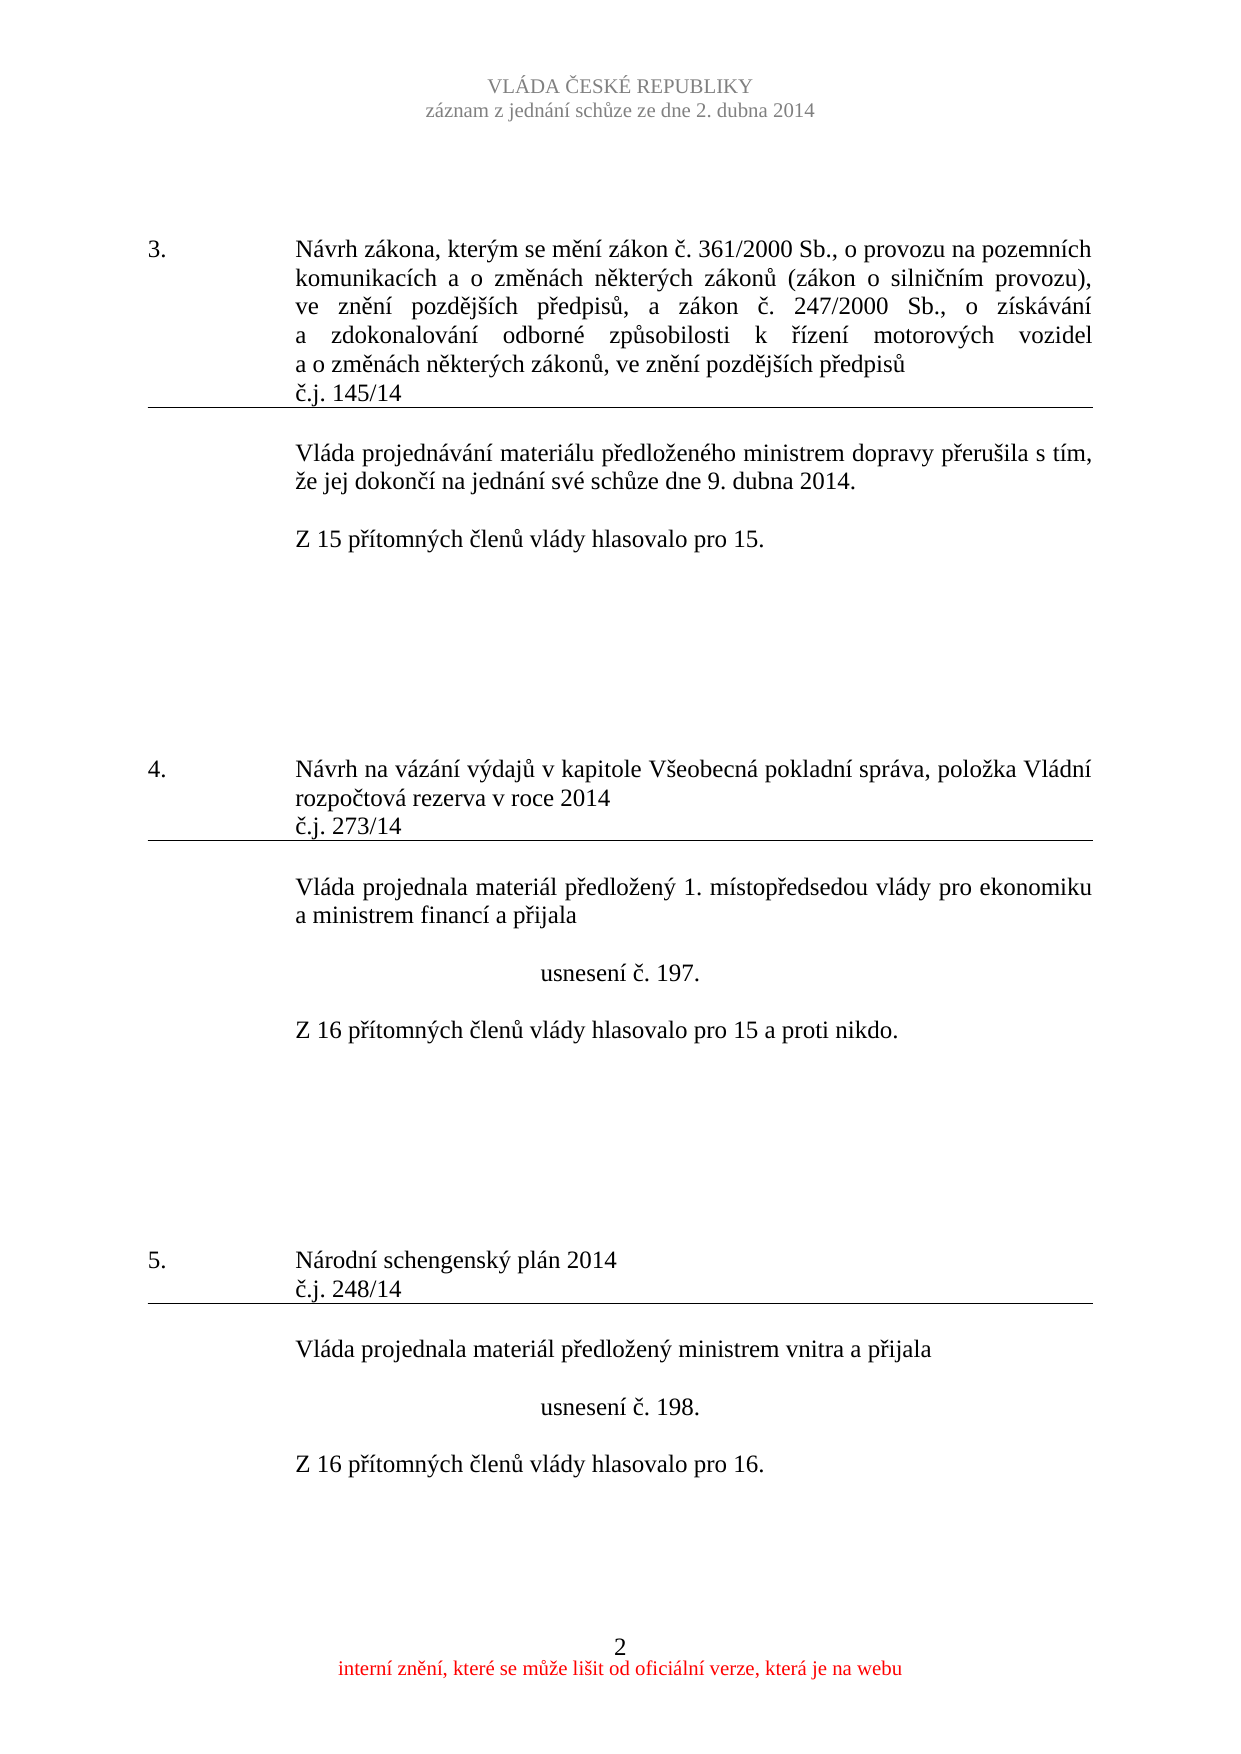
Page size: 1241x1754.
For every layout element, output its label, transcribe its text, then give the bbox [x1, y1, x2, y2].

text Vláda projednala materiál předložený 1. místopředsedou vlády pro ekonomiku a ministrem financí a přijala [148, 872, 1093, 929]
text č.j. 145/14 [148, 378, 1093, 406]
text 4. Návrh na vázání výdajů v kapitole Všeobecná pokladní správa, položka Vládní rozpočtová rezerva v roce 2014 [148, 754, 1093, 811]
text č.j. 273/14 [148, 811, 1093, 840]
text 3. Návrh zákona, kterým se mění zákon č. 361/2000 Sb., o provozu na pozemních komunikacích a o změnách některých zákonů (zákon o silničním provozu), ve znění pozdějších předpisů, a zákon č. 247/2000 Sb., o získávání a zdokonalování odborné způsobilosti k řízení motorových vozidel a o změnách některých zákonů, ve znění pozdějších předpisů [148, 234, 1093, 378]
text Z 16 přítomných členů vlády hlasovalo pro 16. [148, 1449, 1093, 1478]
text Vláda projednala materiál předložený ministrem vnitra a přijala [148, 1334, 1093, 1363]
text č.j. 248/14 [148, 1274, 1093, 1303]
text usnesení č. 197. [148, 958, 1093, 987]
text 5. Národní schengenský plán 2014 [148, 1245, 1093, 1274]
text Z 16 přítomných členů vlády hlasovalo pro proti nikdo. [148, 1015, 1093, 1044]
text Vláda projednávání materiálu předloženého ministrem dopravy přerušila s tím, že jej dokončí na jednání své schůze dne 9. dubna 2014. [148, 438, 1093, 495]
text Z 15 přítomných členů vlády hlasovalo pro 15. [148, 524, 1093, 553]
text usnesení č. 198. [148, 1392, 1093, 1420]
